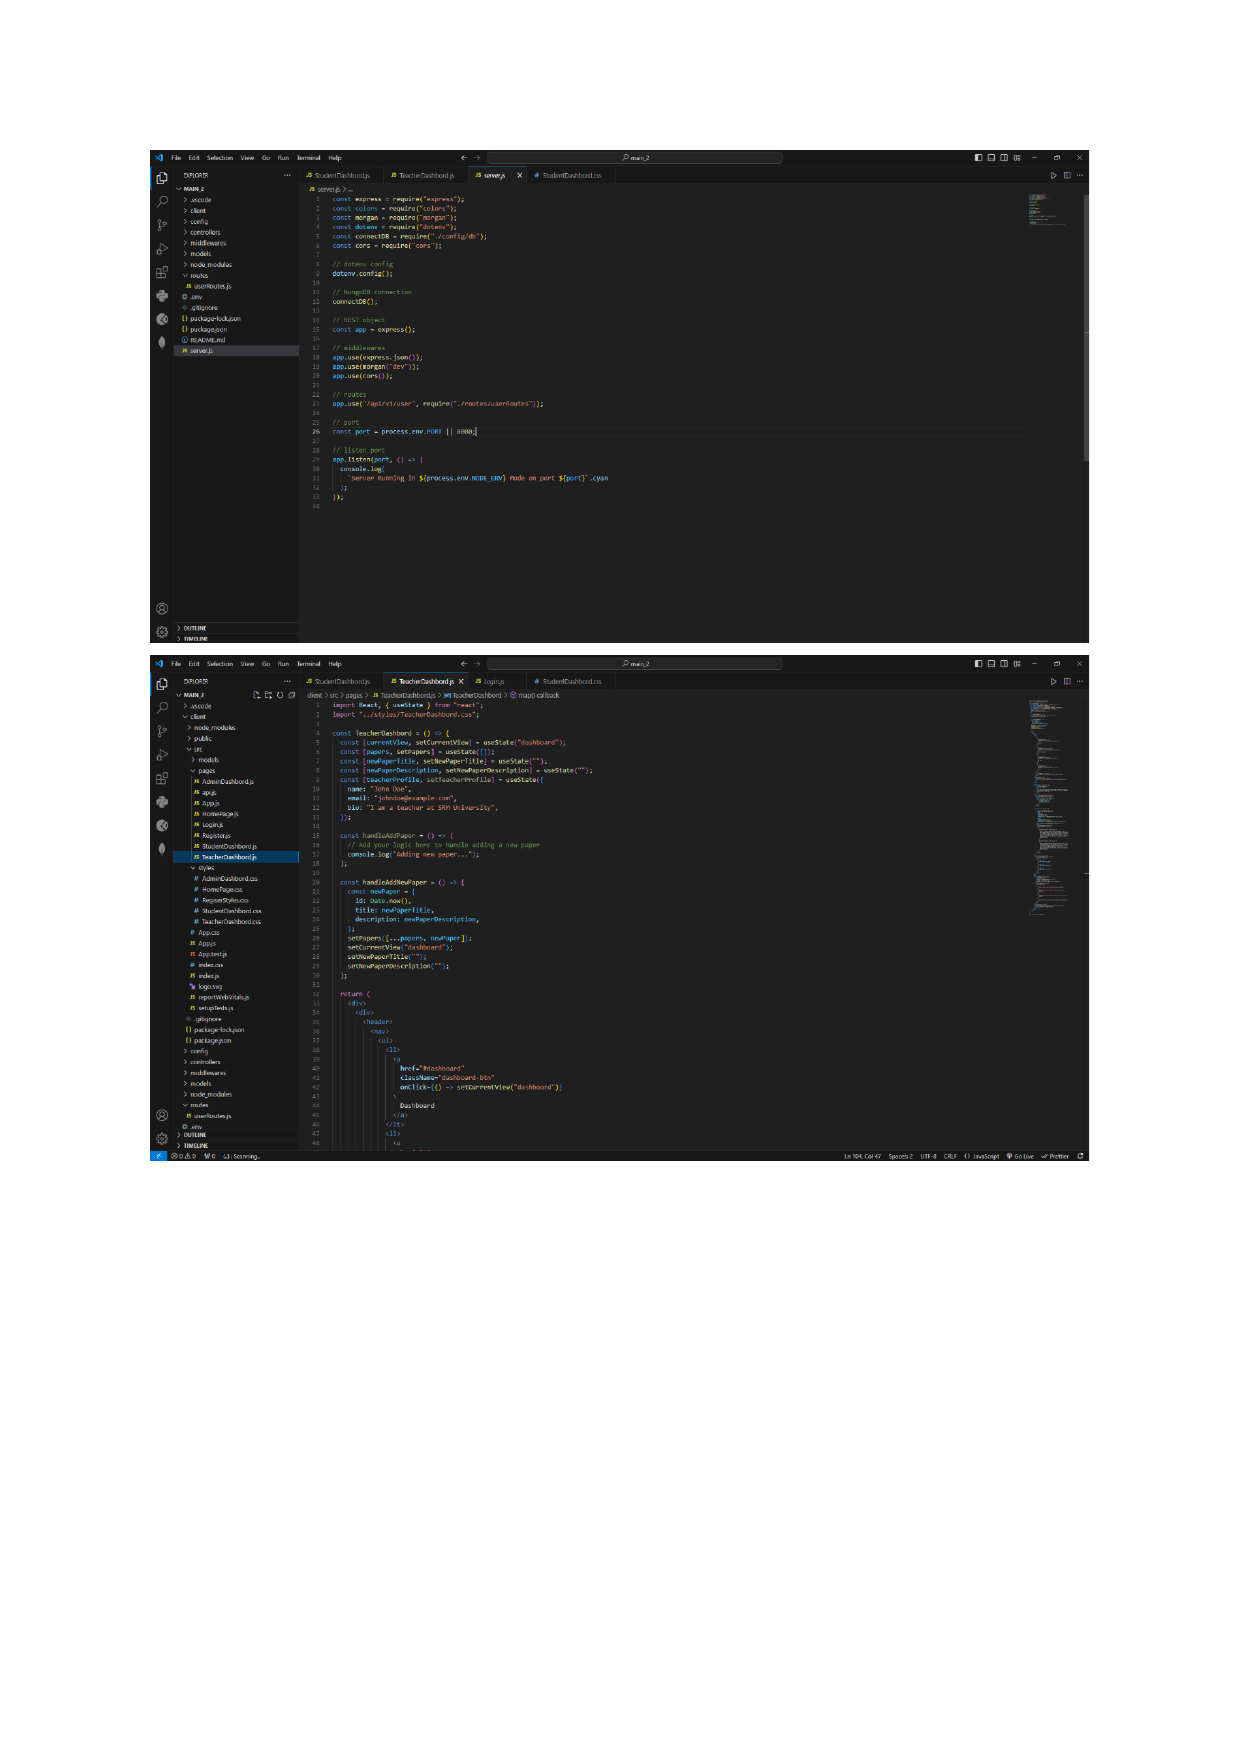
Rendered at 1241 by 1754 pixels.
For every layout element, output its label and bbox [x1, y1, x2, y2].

picture [150, 655, 1090, 1161]
picture [150, 150, 1090, 643]
